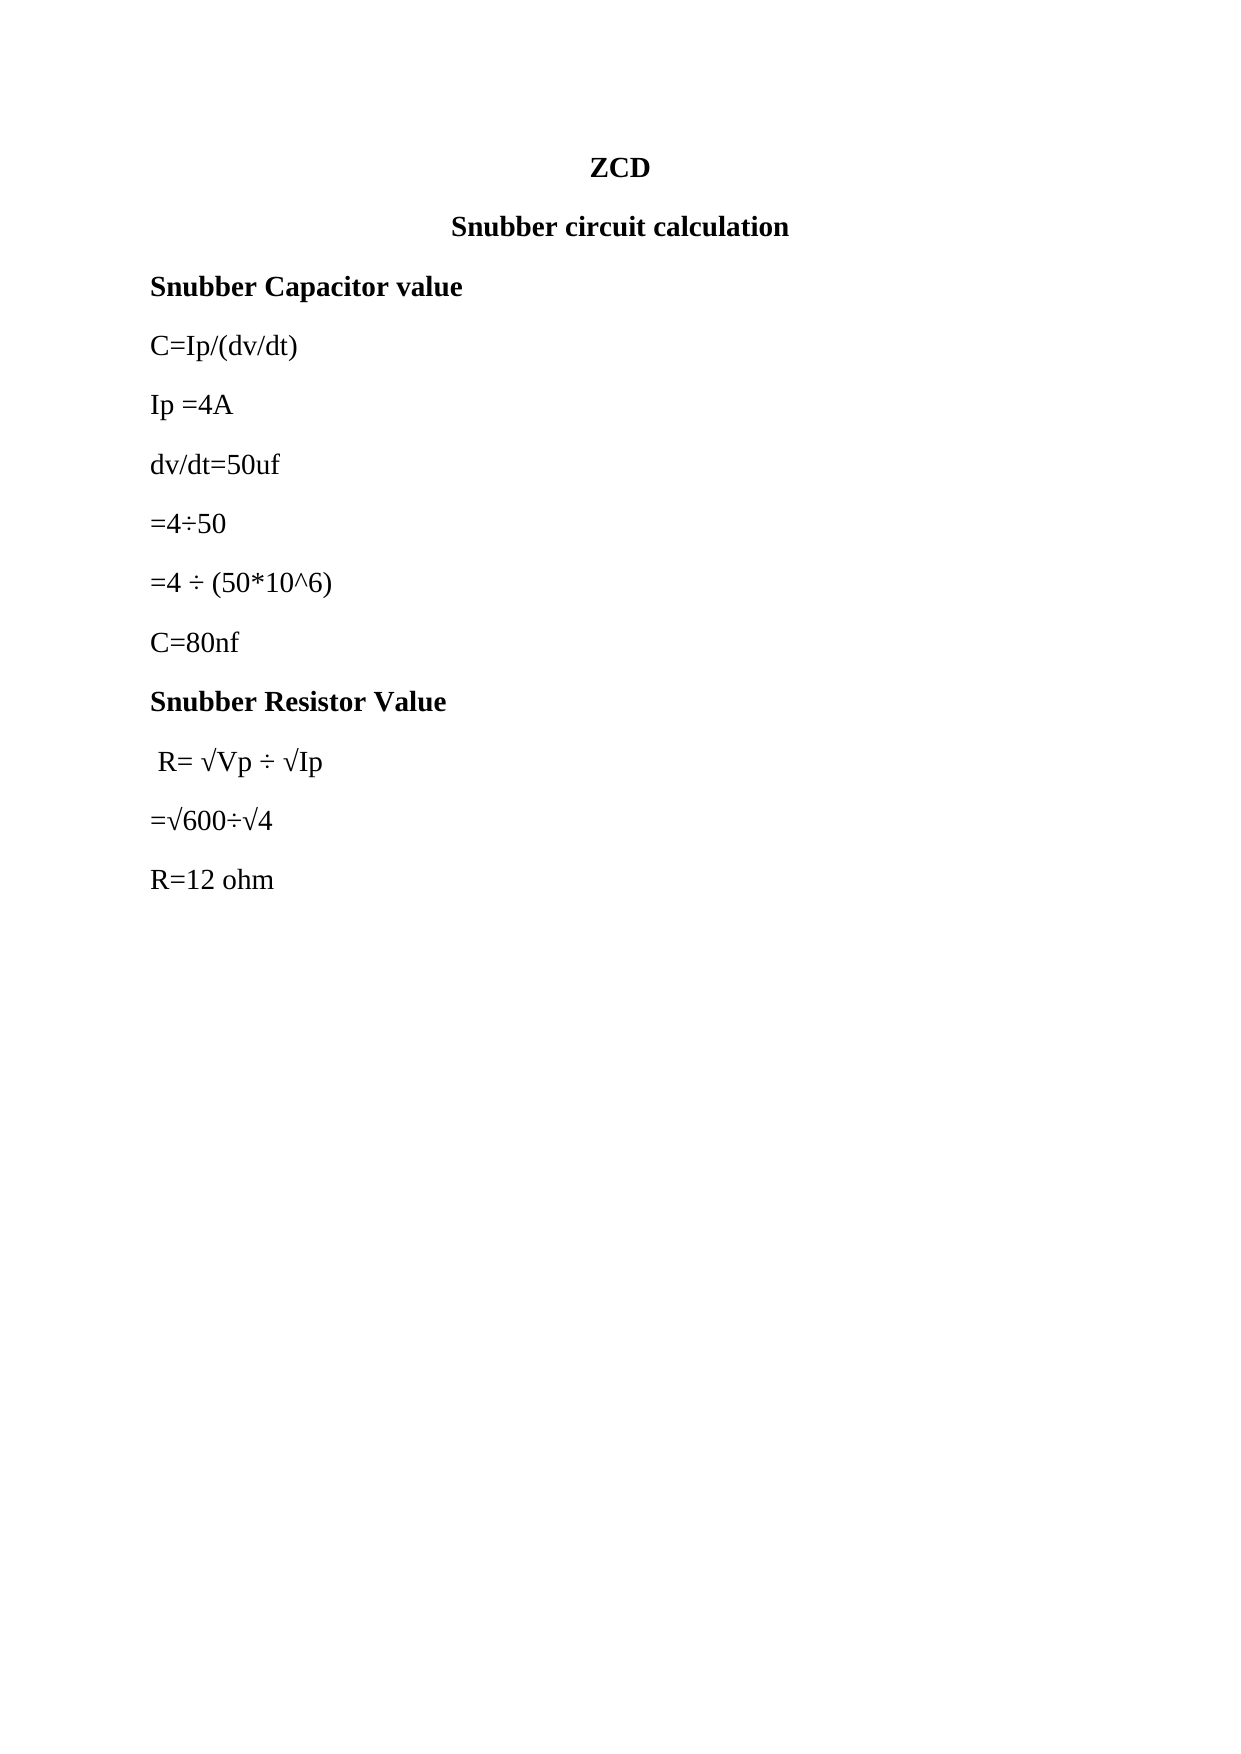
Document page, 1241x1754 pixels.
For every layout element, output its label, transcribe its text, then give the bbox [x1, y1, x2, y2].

text ZCD [150, 150, 1090, 183]
text Snubber Resistor Value [150, 684, 1090, 718]
text =√600÷√4 [150, 803, 1090, 837]
text Snubber Capacitor value [150, 269, 1090, 302]
text dv/dt=50uf [150, 447, 1090, 480]
text C=Ip/(dv/dt) [150, 328, 1090, 362]
text C=80nf [150, 625, 1090, 658]
text Ip =4A [150, 387, 1090, 421]
text =4÷50 [150, 506, 1090, 540]
text =4 ÷ (50*10^6) [150, 566, 1090, 599]
text Snubber circuit calculation [150, 209, 1090, 243]
text R= √Vp ÷ √Ip [150, 744, 1090, 777]
text R=12 ohm [150, 862, 1090, 896]
